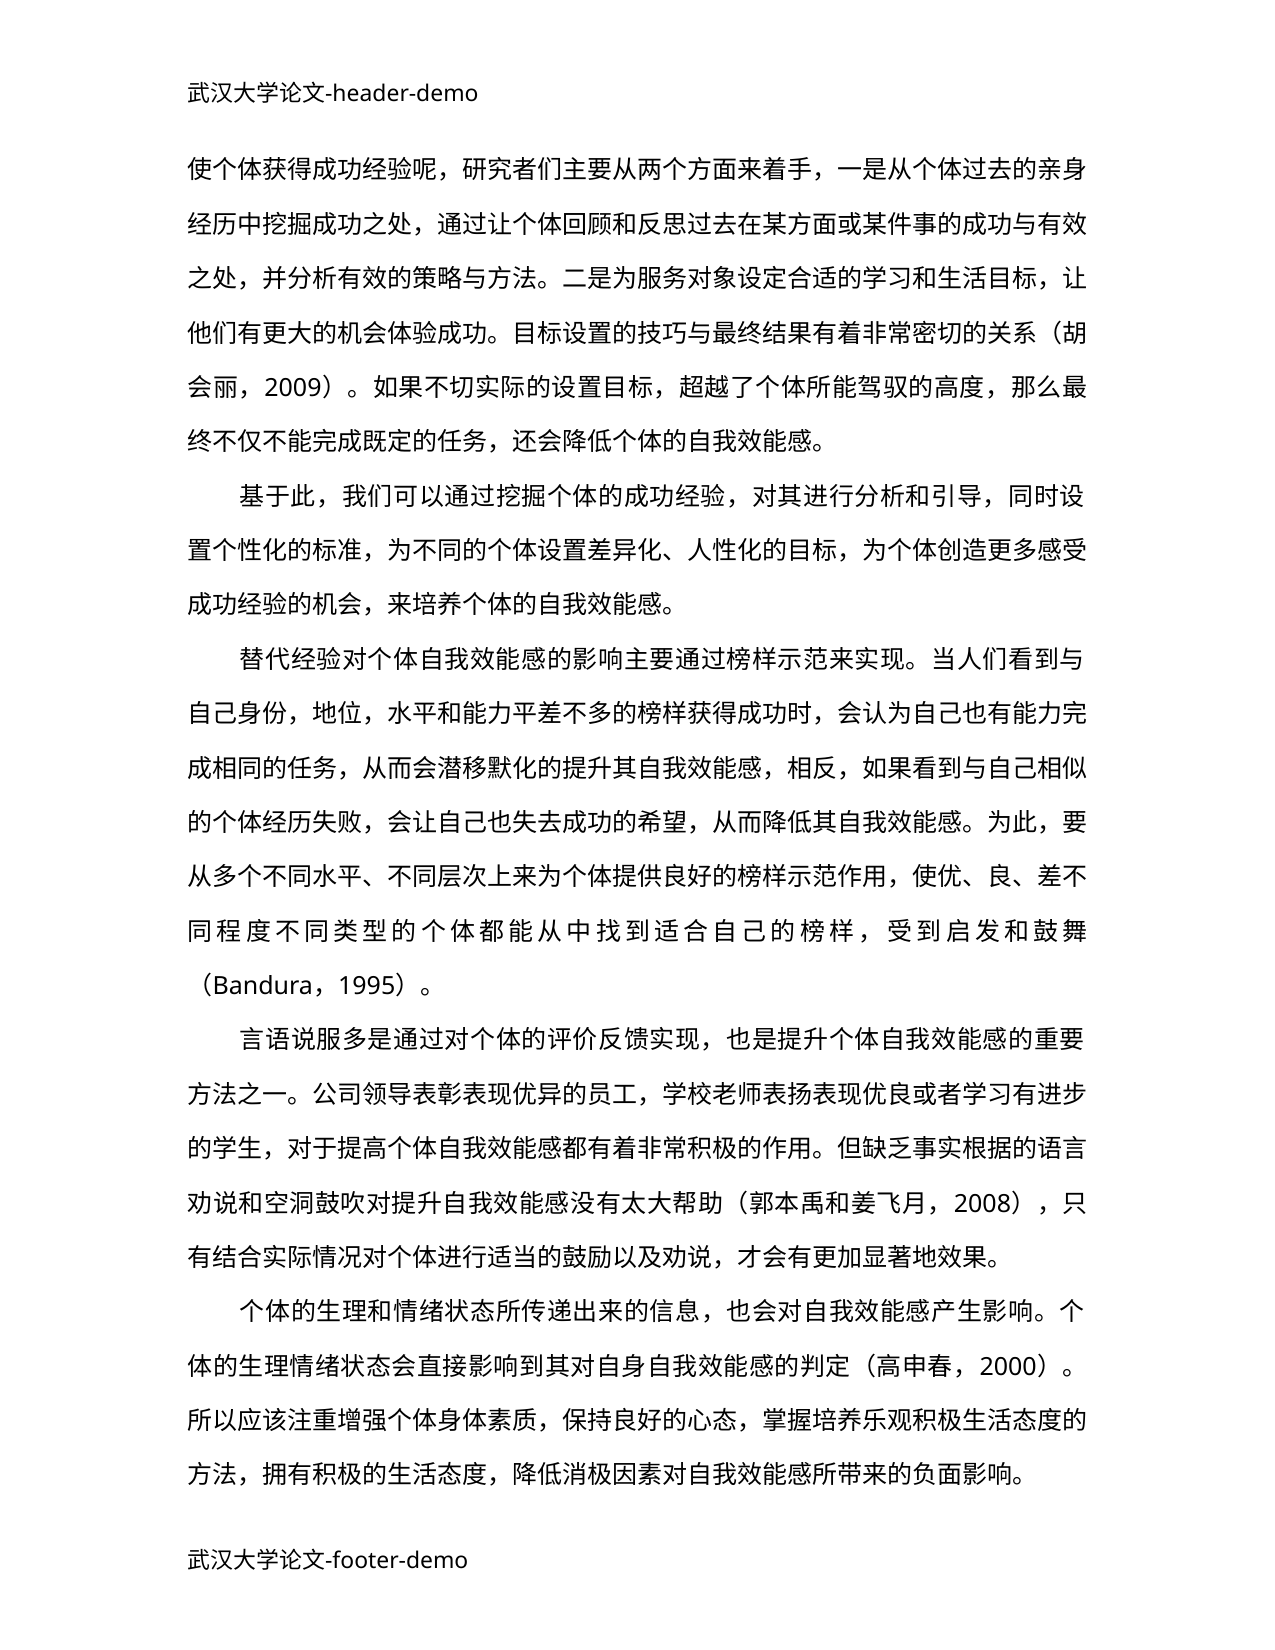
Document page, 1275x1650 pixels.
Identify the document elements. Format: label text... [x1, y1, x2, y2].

text 替代经验对个体自我效能感的影响主要通过榜样示范来实现。当人们看到与自己身份，地位，水平和能力平差不多的榜样获得成功时，会认为自己也有能力完成相同的任务，从而会潜移默化的提升其自我效能感，相反，如果看到与自己相似的个体经历失败，会让自己也失去成功的希望，从而降低其自我效能感。为此，要从多个不同水平、不同层次上来为个体提供良好的榜样示范作用，使优、良、差不同程度不同类型的个体都能从中找到适合自己的榜样，受到启发和鼓舞（Bandura，1995）。 [187, 639, 1087, 1002]
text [187, 150, 1087, 458]
text 个体的生理和情绪状态所传递出来的信息，也会对自我效能感产生影响。个体的生理情绪状态会直接影响到其对自身自我效能感的判定（高申春，2000）。所以应该注重增强个体身体素质，保持良好的心态，掌握培养乐观积极生活态度的方法，拥有积极的生活态度，降低消极因素对自我效能感所带来的负面影响。 [187, 1292, 1087, 1491]
text 基于此，我们可以通过挖掘个体的成功经验，对其进行分析和引导，同时设置个性化的标准，为不同的个体设置差异化、人性化的目标，为个体创造更多感受成功经验的机会，来培养个体的自我效能感。 [187, 476, 1087, 621]
text 言语说服多是通过对个体的评价反馈实现，也是提升个体自我效能感的重要方法之一。公司领导表彰表现优异的员工，学校老师表扬表现优良或者学习有进步的学生，对于提高个体自我效能感都有着非常积极的作用。但缺乏事实根据的语言劝说和空洞鼓吹对提升自我效能感没有太大帮助（郭本禹和姜飞月，2008），只有结合实际情况对个体进行适当的鼓励以及劝说，才会有更加显著地效果。 [187, 1020, 1087, 1274]
